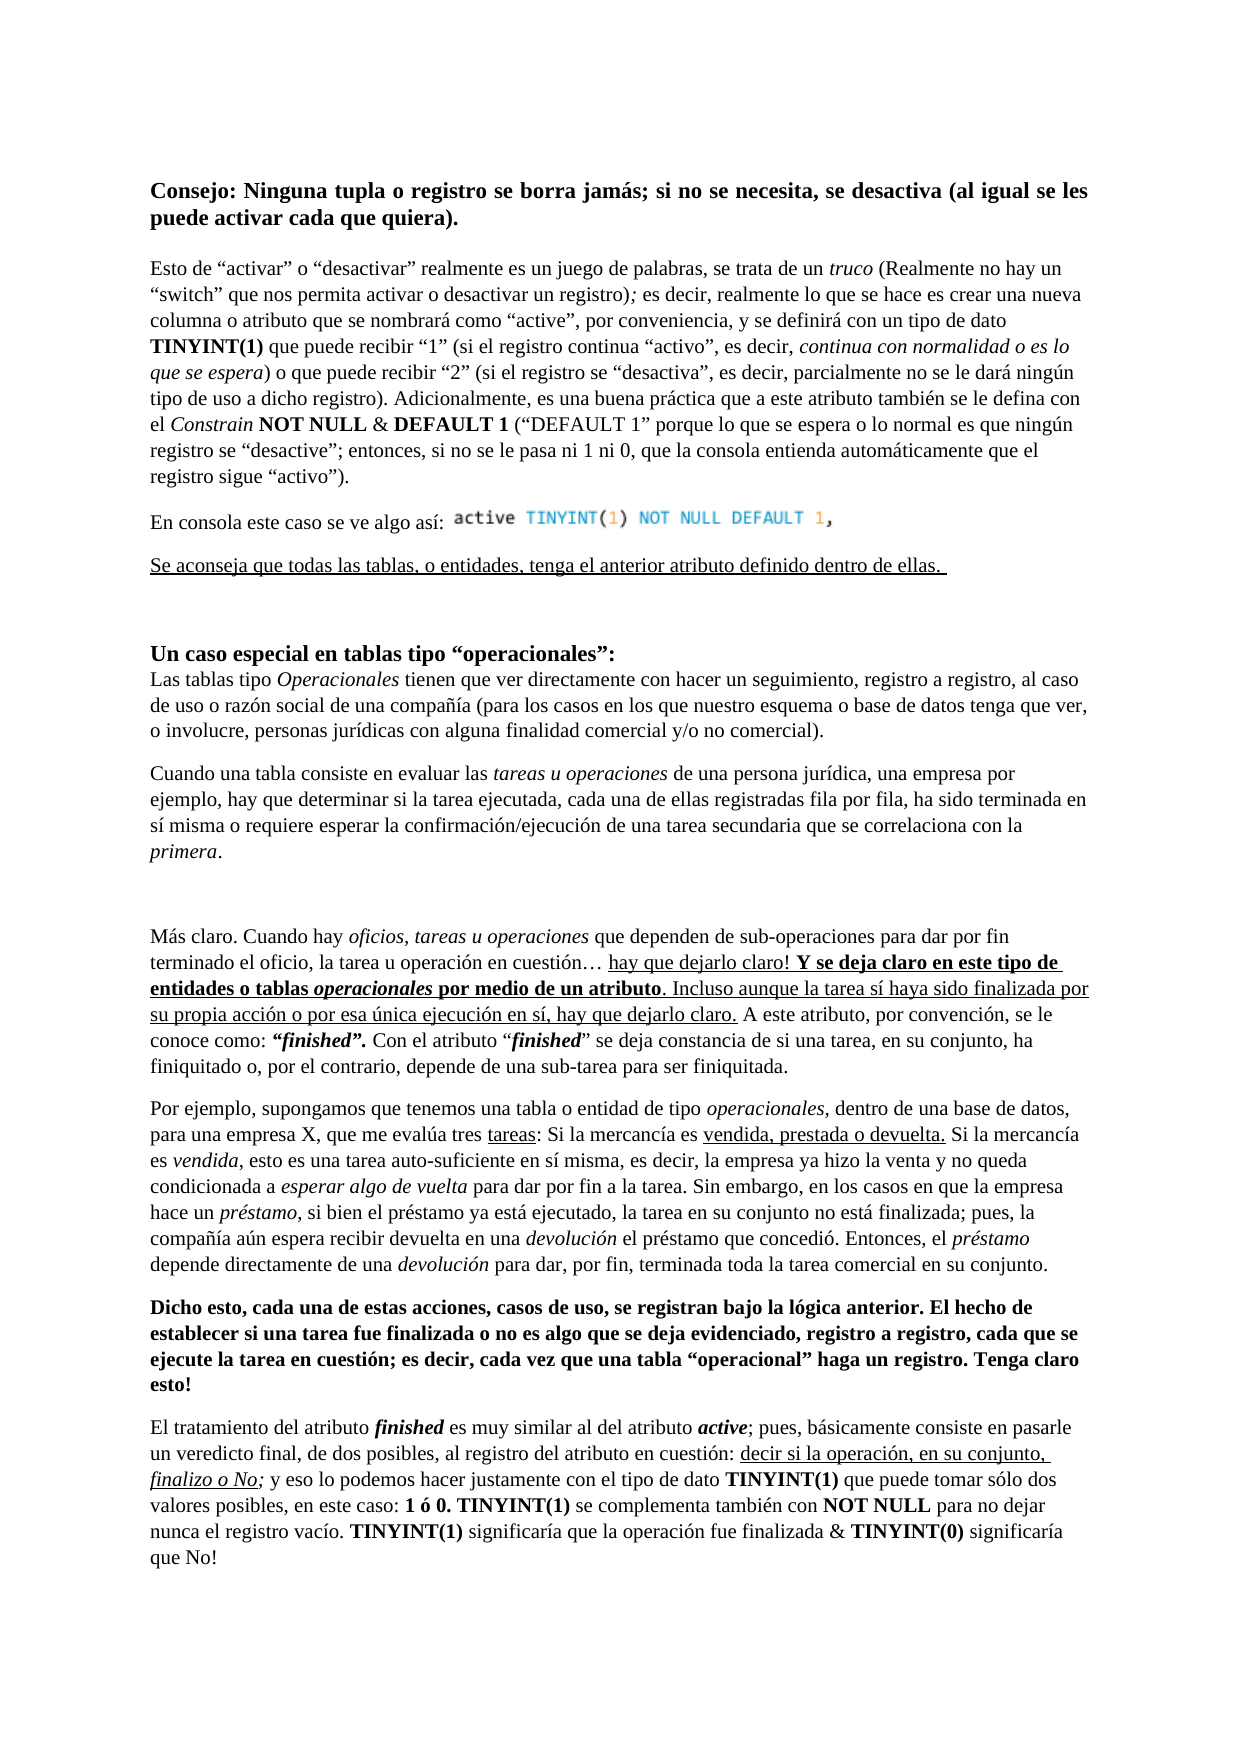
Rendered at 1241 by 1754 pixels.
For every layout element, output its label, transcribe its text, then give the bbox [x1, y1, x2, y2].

text Cuando una tabla consiste en evaluar las tareas u operaciones de una persona jurídica, una empresa por ejemplo, hay que determinar si la tarea ejecutada, cada una de ellas registradas fila por fila, ha sido terminada en sí misma o requiere esperar la confirmación/ejecución de una tarea secundaria que se correlaciona con la primera. [150, 761, 1090, 863]
text Por ejemplo, supongamos que tenemos una tabla o entidad de tipo operacionales, dentro de una base de datos, para una empresa X, que me evalúa tres tareas: Si la mercancía es vendida, prestada o devuelta. Si la mercancía es vendida, esto es una tarea auto-suficiente en sí misma, es decir, la empresa ya hizo la venta y no queda condicionada a esperar algo de vuelta para dar por fin a la tarea. Sin embargo, en los casos en que la empresa hace un préstamo, si bien el préstamo ya está ejecutado, la tarea en su conjunto no está finalizada; pues, la compañía aún espera recibir devuelta en una devolución el préstamo que concedió. Entonces, el préstamo depende directamente de una devolución para dar, por fin, terminada toda la tarea comercial en su conjunto. [150, 1096, 1090, 1276]
text Esto de “activar” o “desactivar” realmente es un juego de palabras, se trata de un truco (Realmente no hay un “switch” que nos permita activar o desactivar un registro); es decir, realmente lo que se hace es crear una nueva columna o atributo que se nombrará como “active”, por conveniencia, y se definirá con un tipo de dato TINYINT(1) que puede recibir “1” (si el registro continua “activo”, es decir, continua con normalidad o es lo que se espera) o que puede recibir “2” (si el registro se “desactiva”, es decir, parcialmente no se le dará ningún tipo de uso a dicho registro). Adicionalmente, es una buena práctica que a este atributo también se le defina con el Constrain NOT NULL & DEFAULT 1 (“DEFAULT 1” porque lo que se espera o lo normal es que ningún registro se “desactive”; entonces, si no se le pasa ni 1 ni 0, que la consola entienda automáticamente que el registro sigue “activo”). [150, 256, 1090, 488]
picture [449, 506, 834, 530]
text Las tablas tipo Operacionales tienen que ver directamente con hacer un seguimiento, registro a registro, al caso de uso o razón social de una compañía (para los casos en los que nuestro esquema o base de datos tenga que ver, o involucre, personas jurídicas con alguna finalidad comercial y/o no comercial). [150, 667, 1090, 742]
text Dicho esto, cada una de estas acciones, casos de uso, se registran bajo la lógica anterior. El hecho de establecer si una tarea fue finalizada o no es algo que se deja evidenciado, registro a registro, cada que se ejecute la tarea en cuestión; es decir, cada vez que una tabla “operacional” haga un registro. Tenga claro esto! [150, 1294, 1090, 1396]
text Se aconseja que todas las tablas, o entidades, tenga el anterior atributo definido dentro de ellas. [150, 552, 1090, 577]
text El tratamiento del atributo finished es muy similar al del atributo active; pues, básicamente consiste en pasarle un veredicto final, de dos posibles, al registro del atributo en cuestión: decir si la operación, en su conjunto, finalizo o No; y eso lo podemos hacer justamente con el tipo de dato TINYINT(1) que puede tomar sólo dos valores posibles, en este caso: 1 ó 0. TINYINT(1) se complementa también con NOT NULL para no dejar nunca el registro vacío. TINYINT(1) significaría que la operación fue finalizada & TINYINT(0) significaría que No! [150, 1415, 1090, 1569]
subtitle Consejo: Ninguna tupla o registro se borra jamás; si no se necesita, se desactiva (al igual se les puede activar cada que quiera). [150, 177, 1090, 230]
text Más claro. Cuando hay oficios, tareas u operaciones que dependen de sub-operaciones para dar por fin terminado el oficio, la tarea u operación en cuestión… hay que dejarlo claro! Y se deja claro en este tipo de entidades o tablas operacionales por medio de un atributo. Incluso aunque la tarea sí haya sido finalizada por su propia acción o por esa única ejecución en sí, hay que dejarlo claro. A este atributo, por convención, se le conoce como: “finished”. Con el atributo “finished” se deja constancia de si una tarea, en su conjunto, ha finiquitado o, por el contrario, depende de una sub-tarea para ser finiquitada. [150, 924, 1090, 1078]
subtitle Un caso especial en tablas tipo “operacionales”: [150, 640, 1090, 667]
